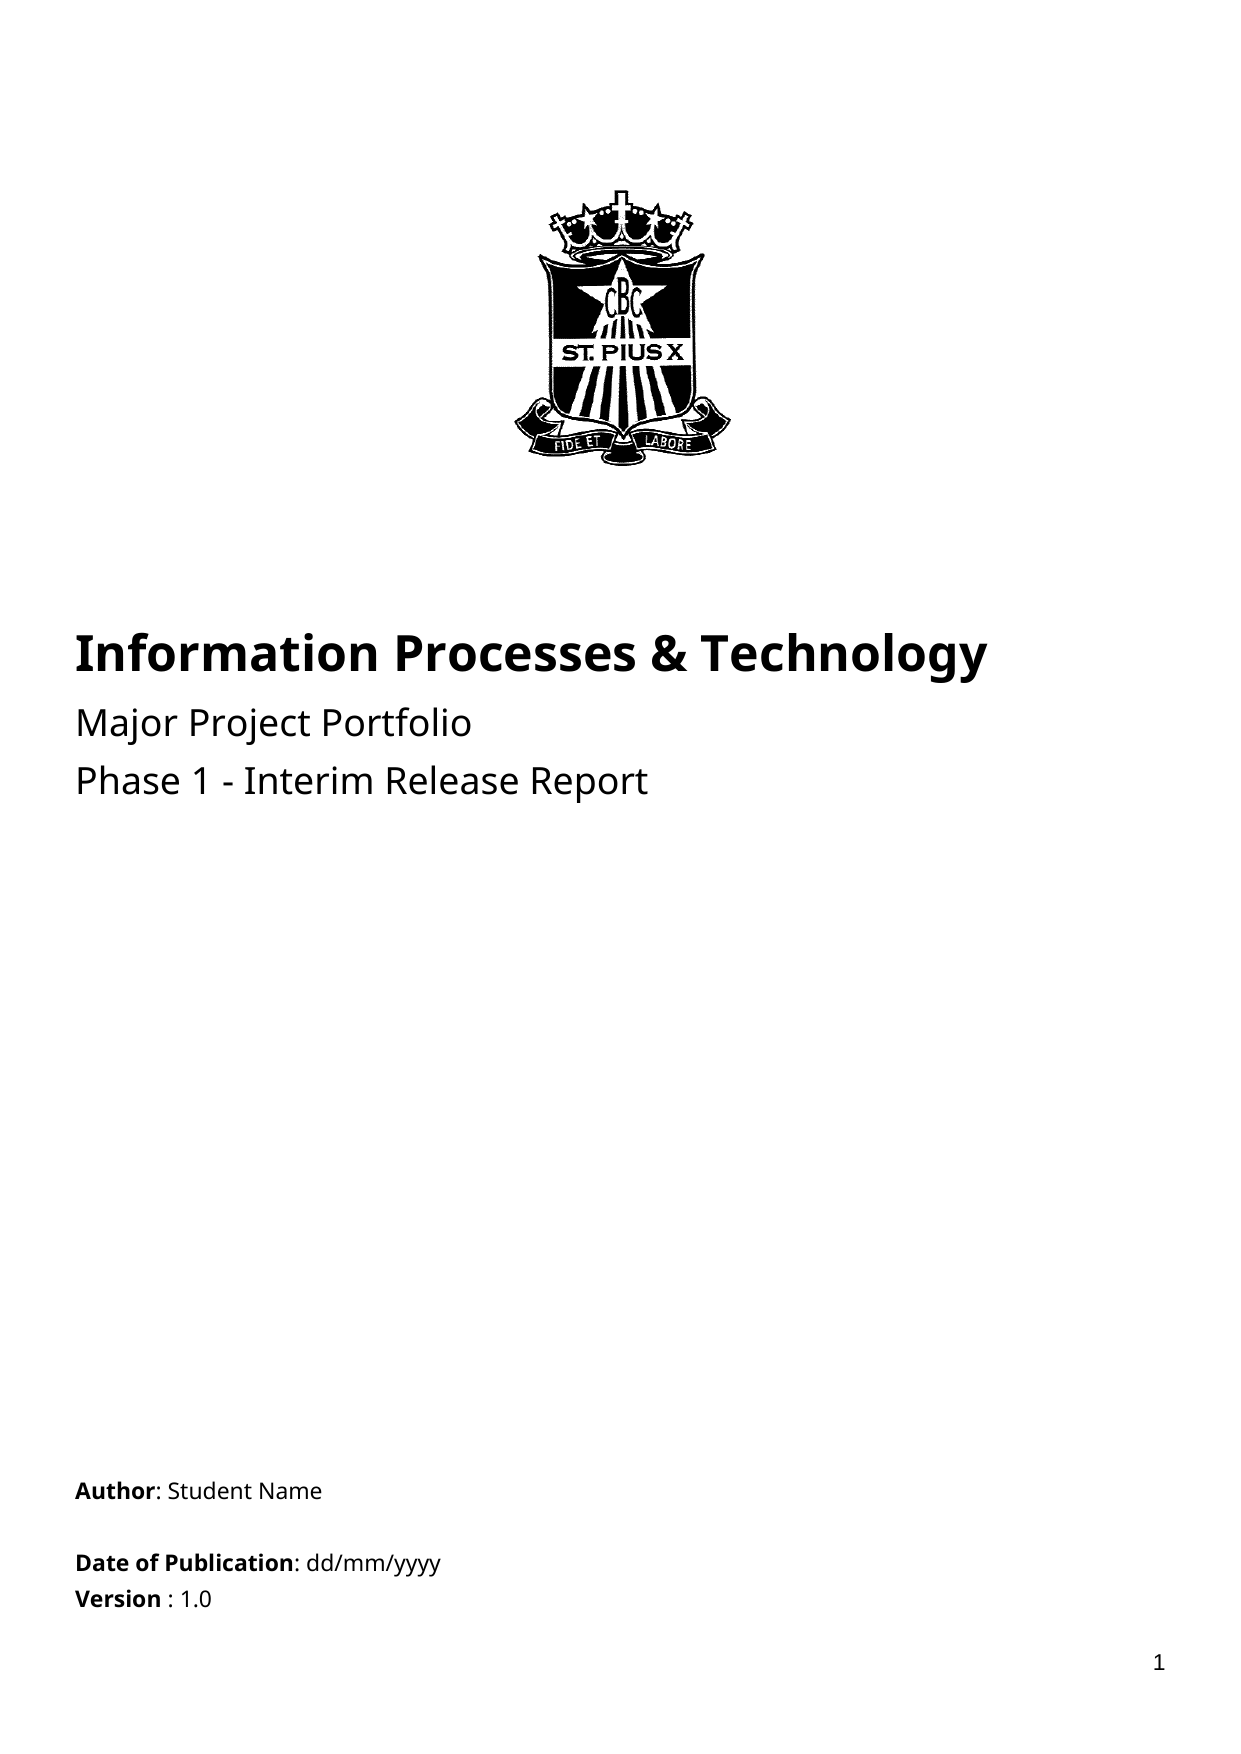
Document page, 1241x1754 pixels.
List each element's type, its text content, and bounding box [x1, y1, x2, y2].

text Phase 1 - Interim Release Report [75, 755, 1165, 806]
text Information Processes & Technology [75, 618, 1165, 686]
picture [500, 182, 740, 471]
text Major Project Portfolio [75, 696, 1165, 747]
